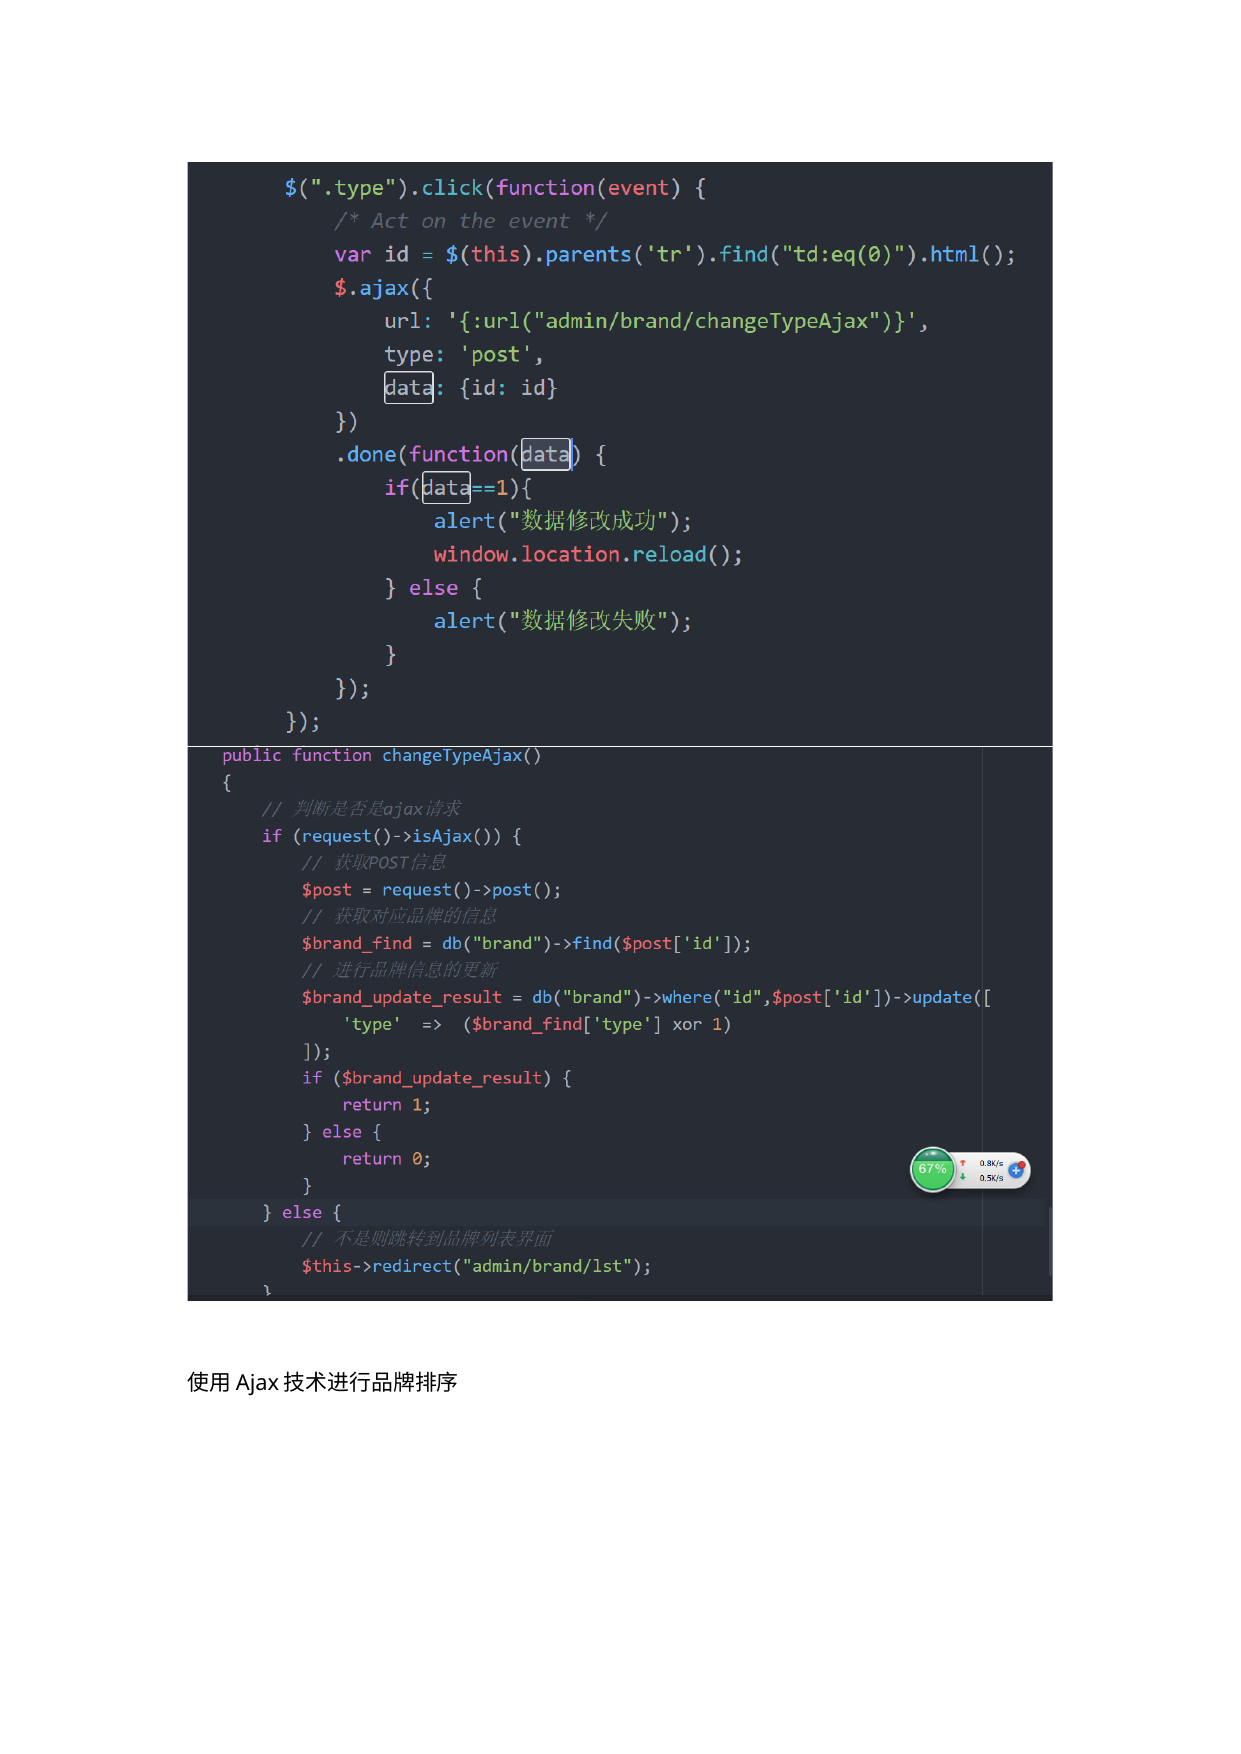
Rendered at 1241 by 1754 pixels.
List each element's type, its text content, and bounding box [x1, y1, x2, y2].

picture [187, 162, 1053, 746]
picture [187, 747, 1053, 1301]
text 使用Ajax技术进行品牌排序 [187, 1364, 1053, 1397]
